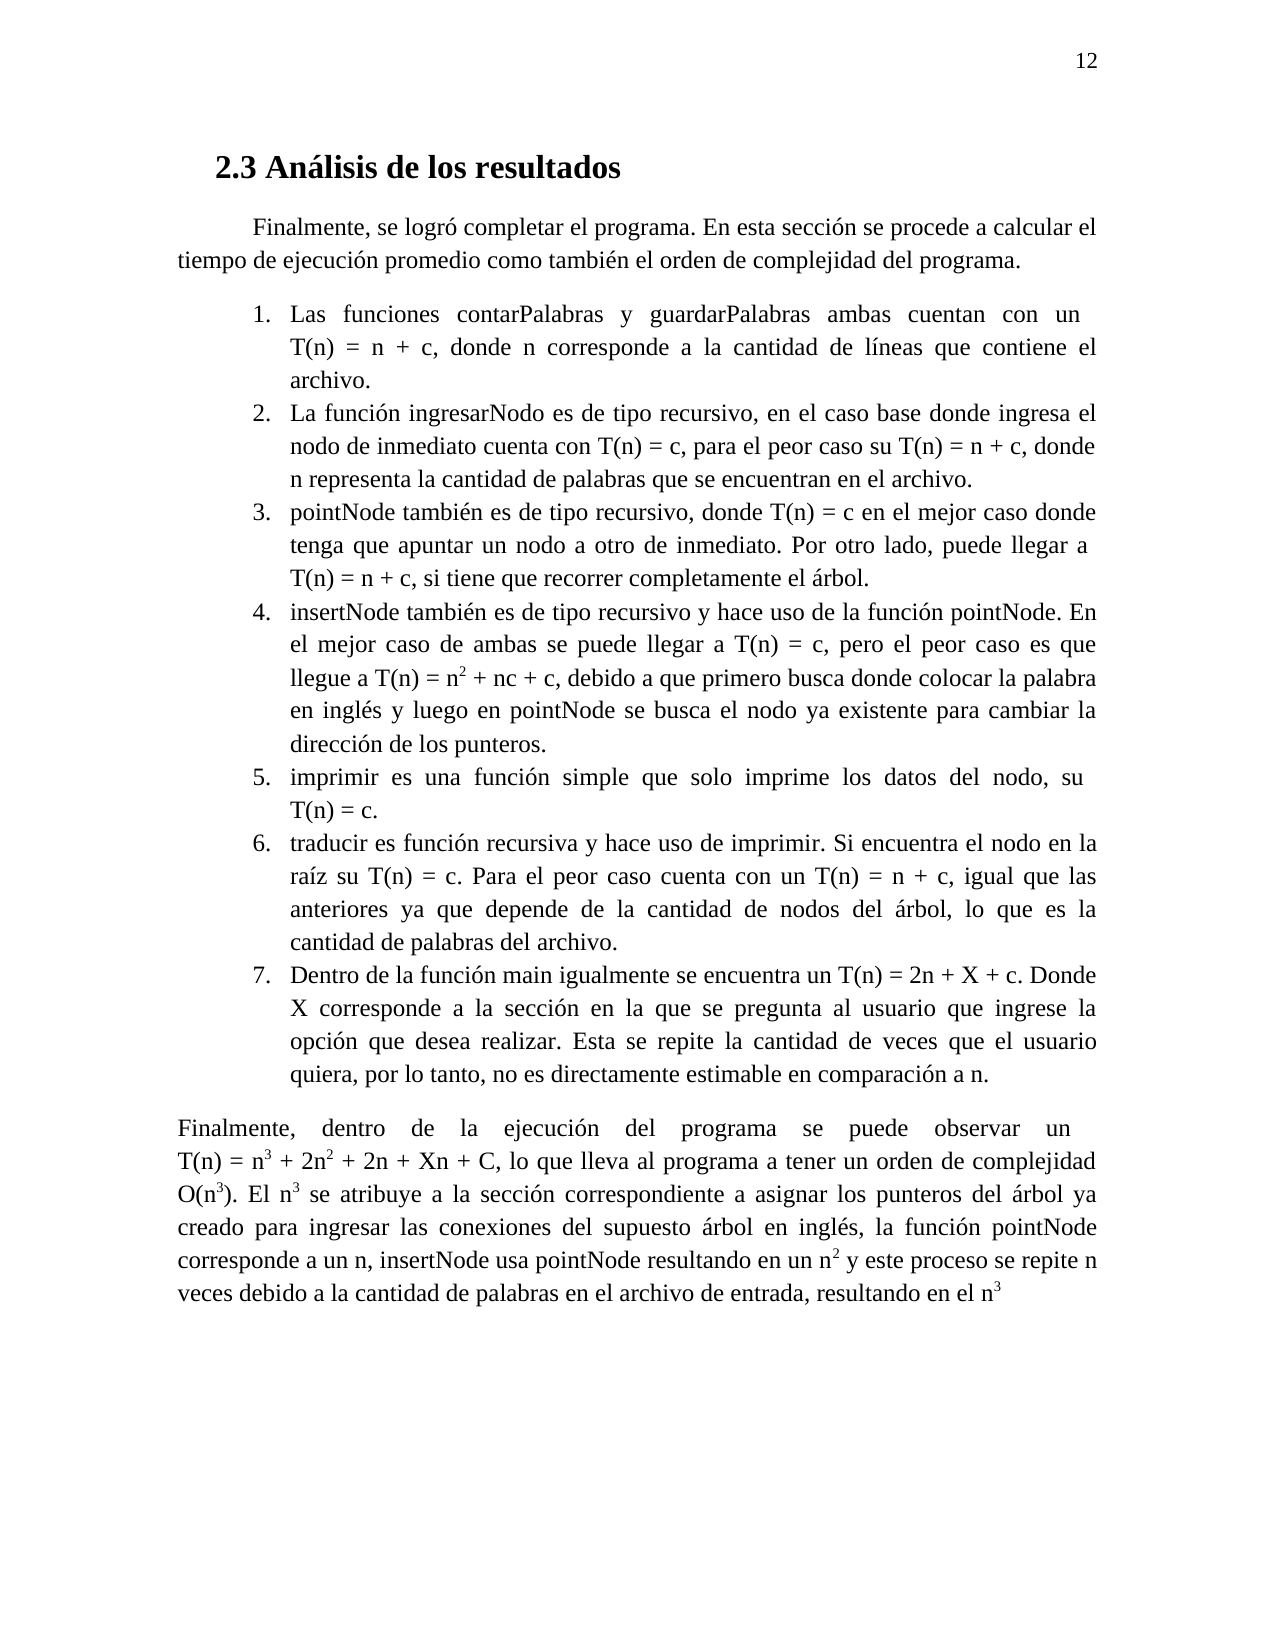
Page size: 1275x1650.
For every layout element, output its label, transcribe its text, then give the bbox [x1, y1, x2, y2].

list La función ingresarNodo es de tipo recursivo, en el caso base donde ingresa el nodo de inmediato cuenta con T(n) = c, para el peor caso su T(n) = n + c, donde n representa la cantidad de palabras que se encuentran en el archivo. [252, 398, 1098, 493]
list traducir es función recursiva y hace uso de imprimir. Si encuentra el nodo en la raíz su T(n) = c. Para el peor caso cuenta con un T(n) = n + c, igual que las anteriores ya que depende de la cantidad de nodos del árbol, lo que es la cantidad de palabras del archivo. [252, 828, 1098, 956]
list imprimir es una función simple que solo imprime los datos del nodo, su T(n) = c. [252, 762, 1098, 823]
text Finalmente, se logró completar el programa. En esta sección se procede a calcular el tiempo de ejecución promedio como también el orden de complejidad del programa. [177, 212, 1098, 274]
list insertNode también es de tipo recursivo y hace uso de la función pointNode. En el mejor caso de ambas se puede llegar a T(n) = c, pero el peor caso es que llegue a T(n) = n2 + nc + c, debido a que primero busca donde colocar la palabra en inglés y luego en pointNode se busca el nodo ya existente para cambiar la dirección de los punteros. [252, 597, 1098, 757]
text Finalmente, dentro de la ejecución del programa se puede observar un T(n) = n3 + 2n2 + 2n + Xn + C, lo que lleva al programa a tener un orden de complejidad O(n3). El n3 se atribuye a la sección correspondiente a asignar los punteros del árbol ya creado para ingresar las conexiones del supuesto árbol en inglés, la función pointNode corresponde a un n, insertNode usa pointNode resultando en un n2 y este proceso se repite n veces debido a la cantidad de palabras en el archivo de entrada, resultando en el n3 [177, 1113, 1098, 1307]
list Las funciones contarPalabras y guardarPalabras ambas cuentan con un T(n) = n + c, donde n corresponde a la cantidad de líneas que contiene el archivo. [252, 299, 1098, 394]
list Dentro de la función main igualmente se encuentra un T(n) = 2n + X + c. Donde X corresponde a la sección en la que se pregunta al usuario que ingrese la opción que desea realizar. Esta se repite la cantidad de veces que el usuario quiera, por lo tanto, no es directamente estimable en comparación a n. [252, 960, 1098, 1088]
text 2.3 Análisis de los resultados [177, 148, 1098, 186]
list pointNode también es de tipo recursivo, donde T(n) = c en el mejor caso donde tenga que apuntar un nodo a otro de inmediato. Por otro lado, puede llegar a T(n) = n + c, si tiene que recorrer completamente el árbol. [252, 497, 1098, 592]
